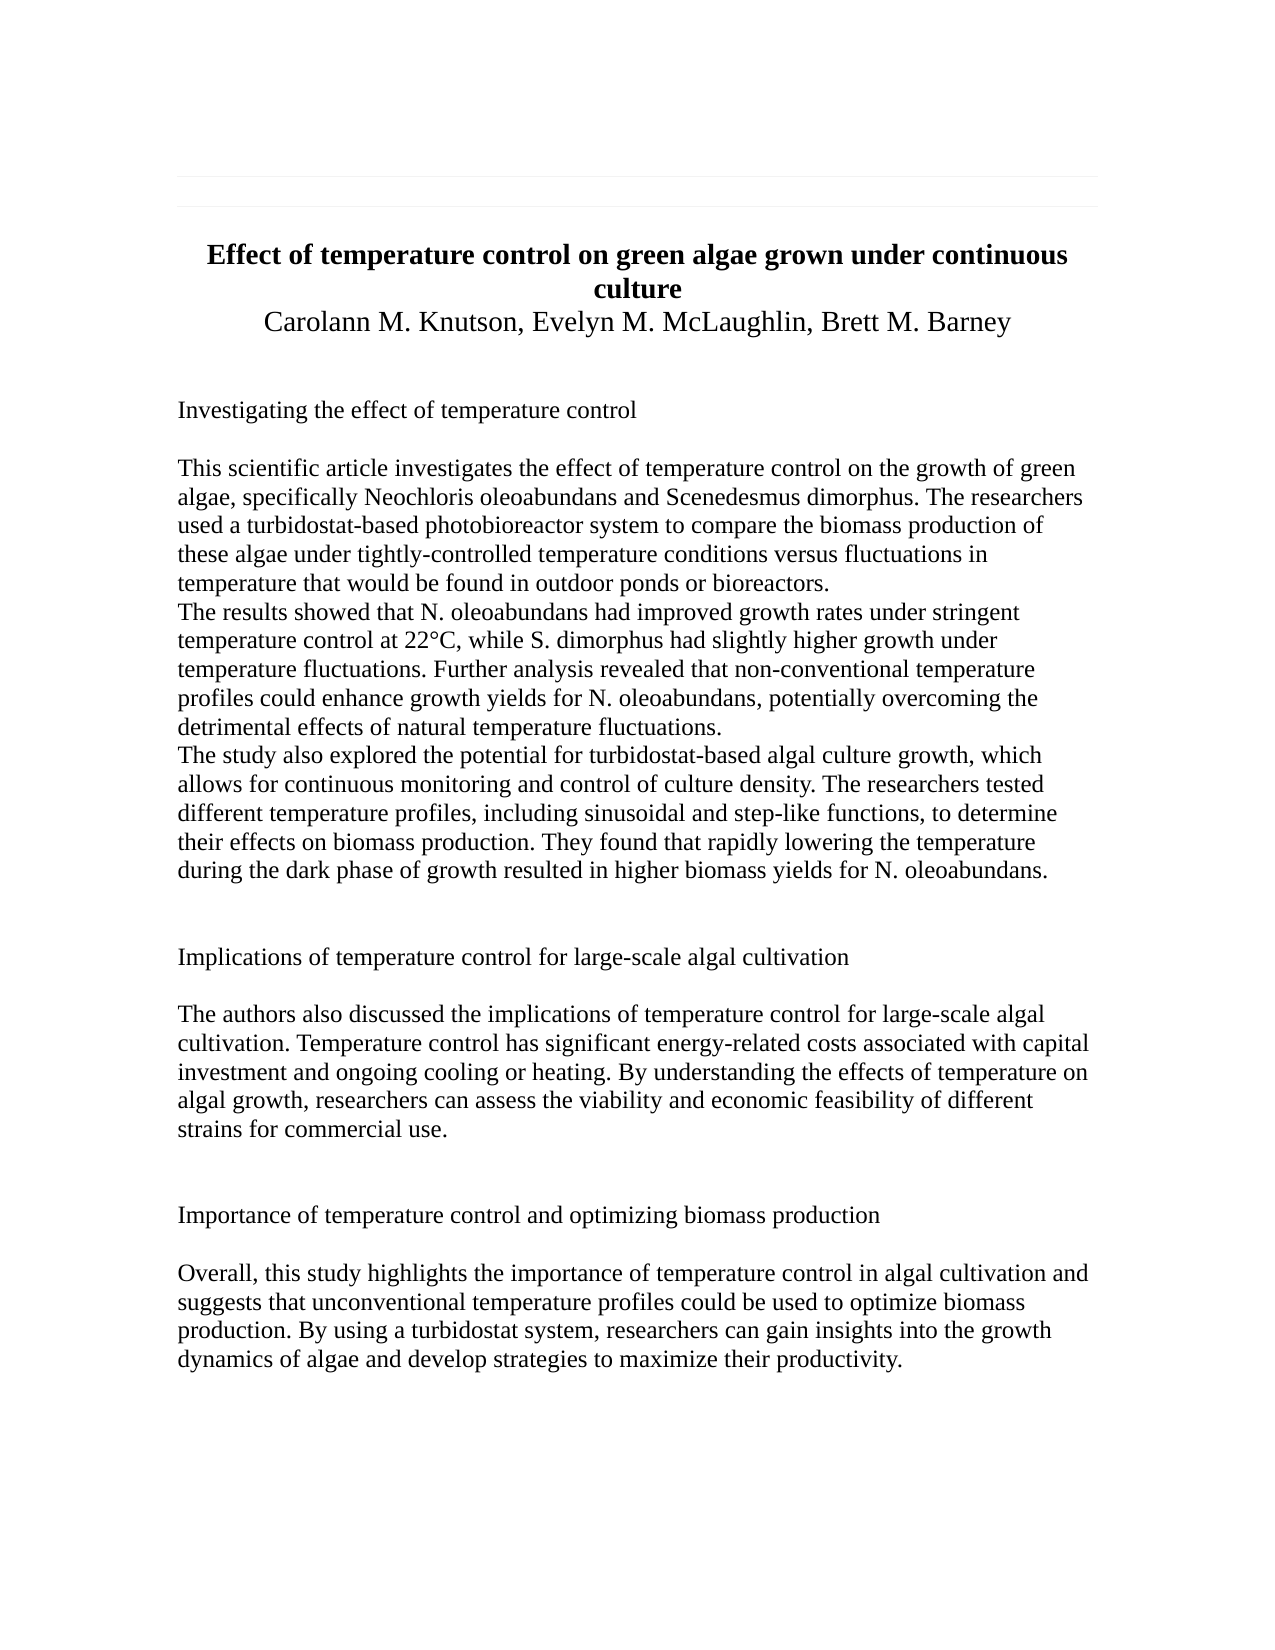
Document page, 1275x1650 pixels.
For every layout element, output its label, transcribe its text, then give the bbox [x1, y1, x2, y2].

text This scientific article investigates the effect of temperature control on the growth of green algae, specifically Neochloris oleoabundans and Scenedesmus dimorphus. The researchers used a turbidostat-based photobioreactor system to compare the biomass production of these algae under tightly-controlled temperature conditions versus fluctuations in temperature that would be found in outdoor ponds or bioreactors. [177, 453, 1098, 597]
text Importance of temperature control and optimizing biomass production [177, 1201, 1098, 1229]
text Investigating the effect of temperature control [177, 396, 1098, 424]
text Carolann M. Knutson, Evelyn M. McLaughlin, Brett M. Barney [177, 304, 1098, 338]
text Effect of temperature control on green algae grown under continuous culture [177, 237, 1098, 304]
text The authors also discussed the implications of temperature control for large-scale algal cultivation. Temperature control has significant energy-related costs associated with capital investment and ongoing cooling or heating. By understanding the effects of temperature on algal growth, researchers can assess the viability and economic feasibility of different strains for commercial use. [177, 999, 1098, 1143]
text Implications of temperature control for large-scale algal cultivation [177, 942, 1098, 971]
text Overall, this study highlights the importance of temperature control in algal cultivation and suggests that unconventional temperature profiles could be used to optimize biomass production. By using a turbidostat system, researchers can gain insights into the growth dynamics of algae and develop strategies to maximize their productivity. [177, 1258, 1098, 1373]
text The study also explored the potential for turbidostat-based algal culture growth, which allows for continuous monitoring and control of culture density. The researchers tested different temperature profiles, including sinusoidal and step-like functions, to determine their effects on biomass production. They found that rapidly lowering the temperature during the dark phase of growth resulted in higher biomass yields for N. oleoabundans. [177, 741, 1098, 884]
text The results showed that N. oleoabundans had improved growth rates under stringent temperature control at 22°C, while S. dimorphus had slightly higher growth under temperature fluctuations. Further analysis revealed that non-conventional temperature profiles could enhance growth yields for N. oleoabundans, potentially overcoming the detrimental effects of natural temperature fluctuations. [177, 597, 1098, 741]
